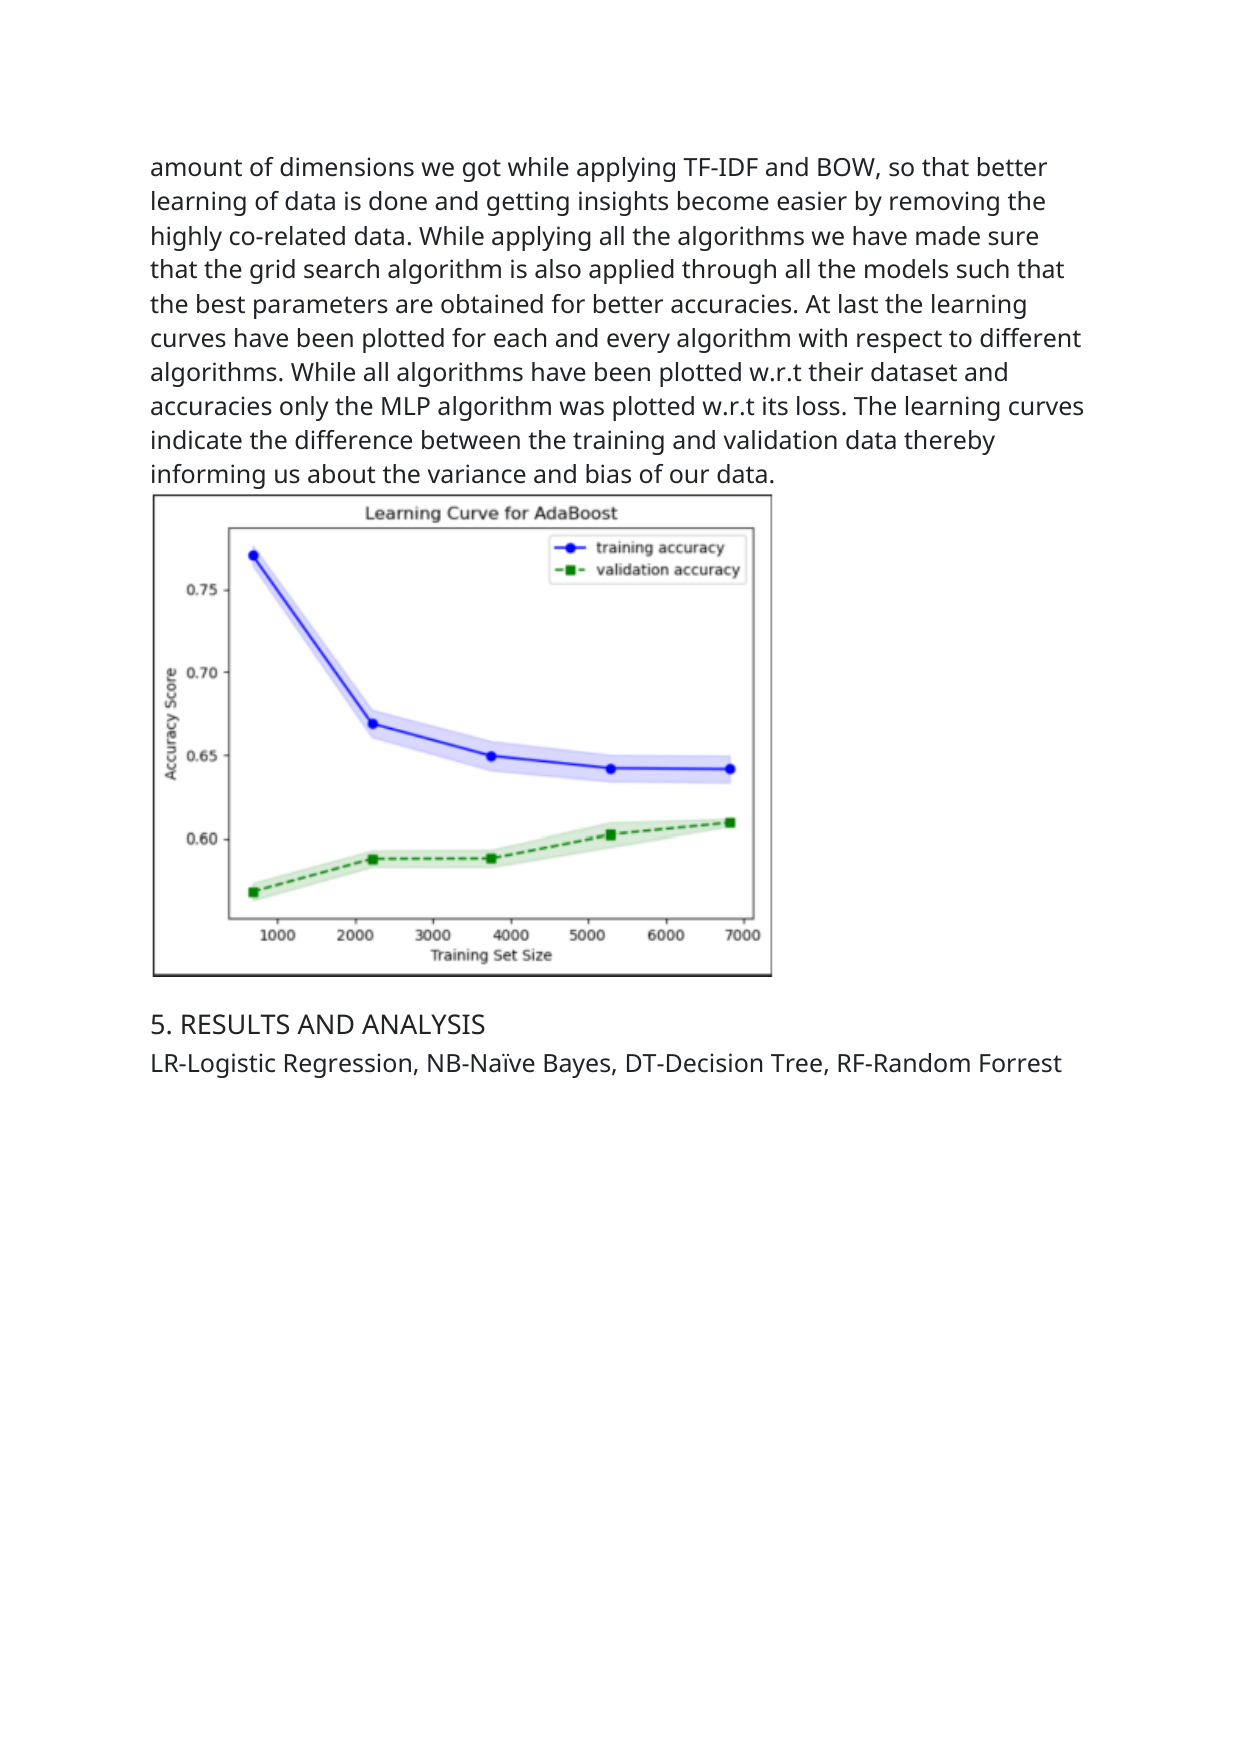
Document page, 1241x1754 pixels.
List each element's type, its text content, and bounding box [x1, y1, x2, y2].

picture [150, 490, 777, 977]
subtitle 5. RESULTS AND ANALYSIS [150, 1006, 1090, 1043]
text LR-Logistic Regression, NB-Naïve Bayes, DT-Decision Tree, RF-Random Forrest [150, 1046, 1090, 1079]
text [150, 150, 1090, 977]
